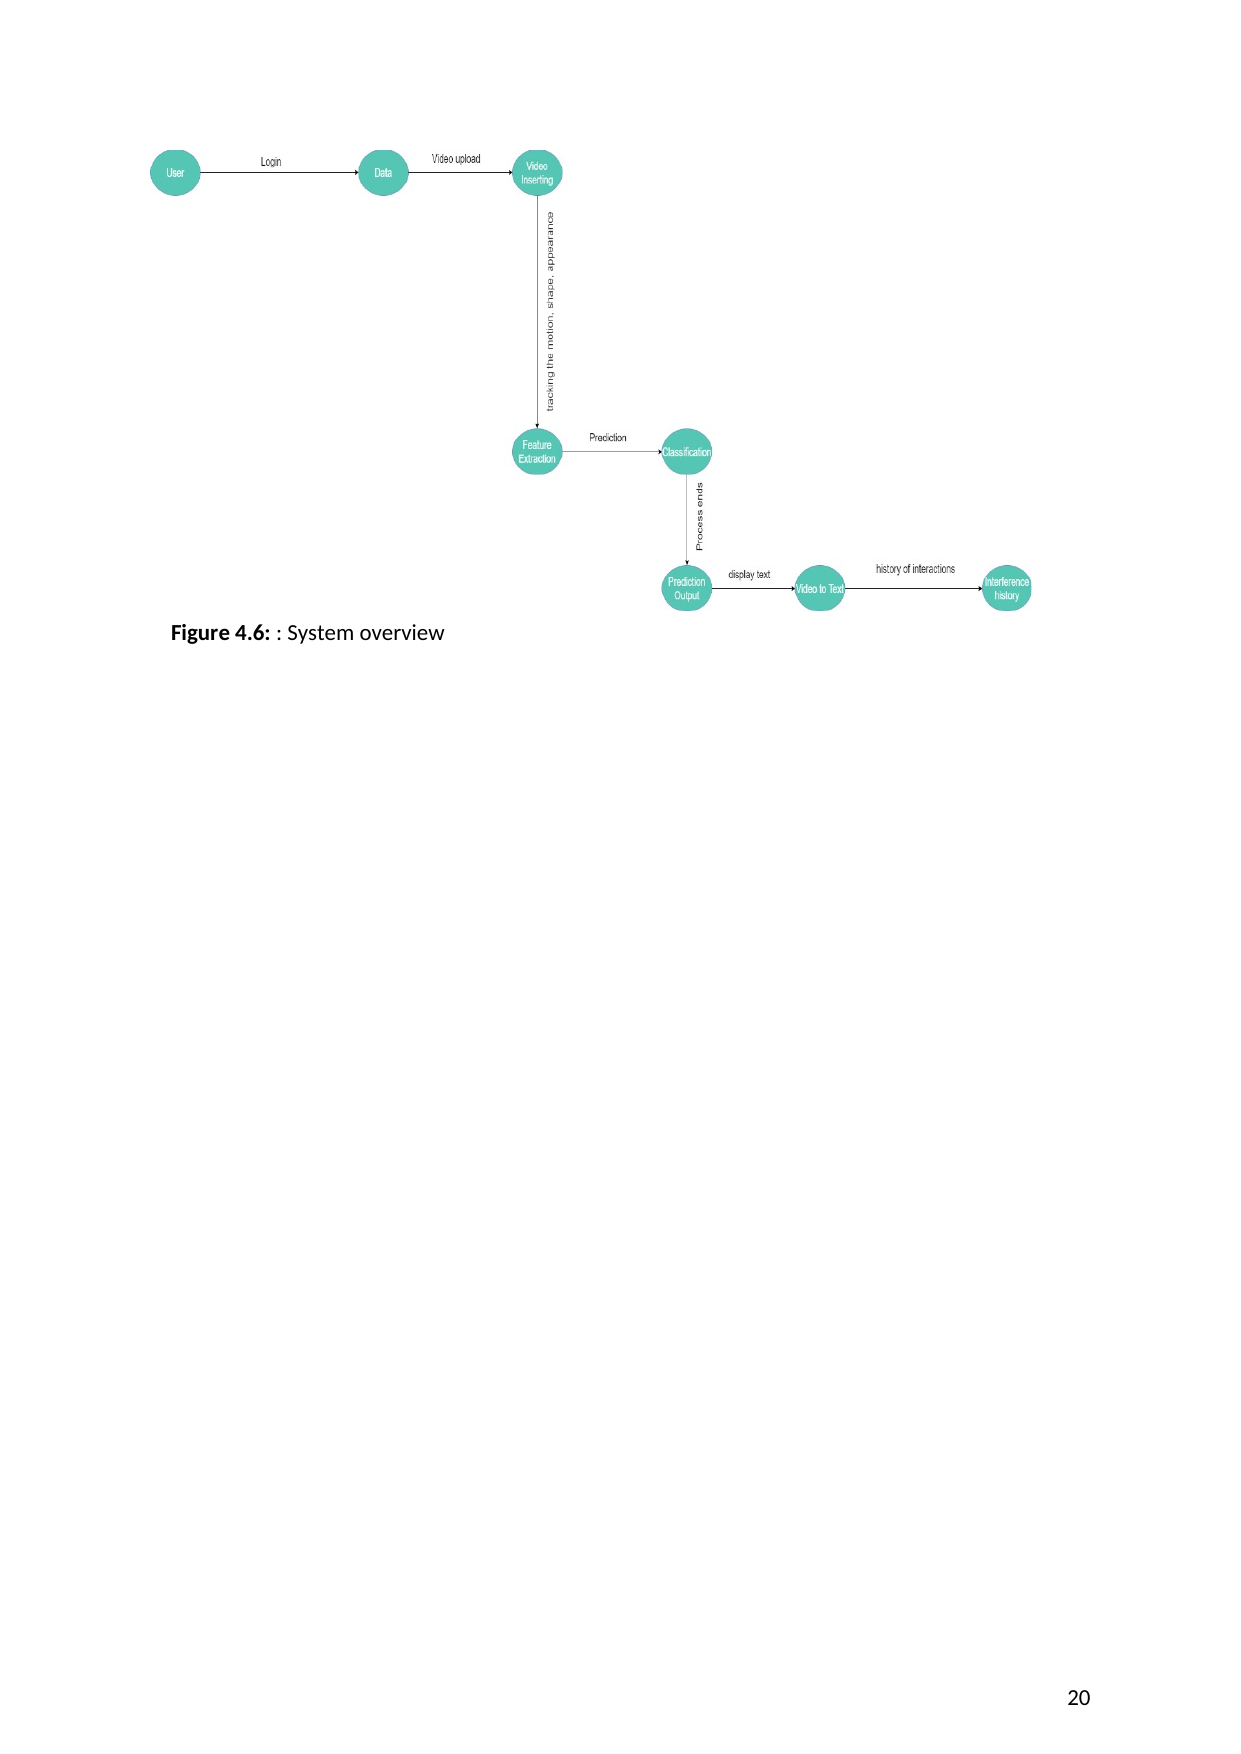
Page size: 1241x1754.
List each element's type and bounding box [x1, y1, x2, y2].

picture [150, 150, 1032, 611]
